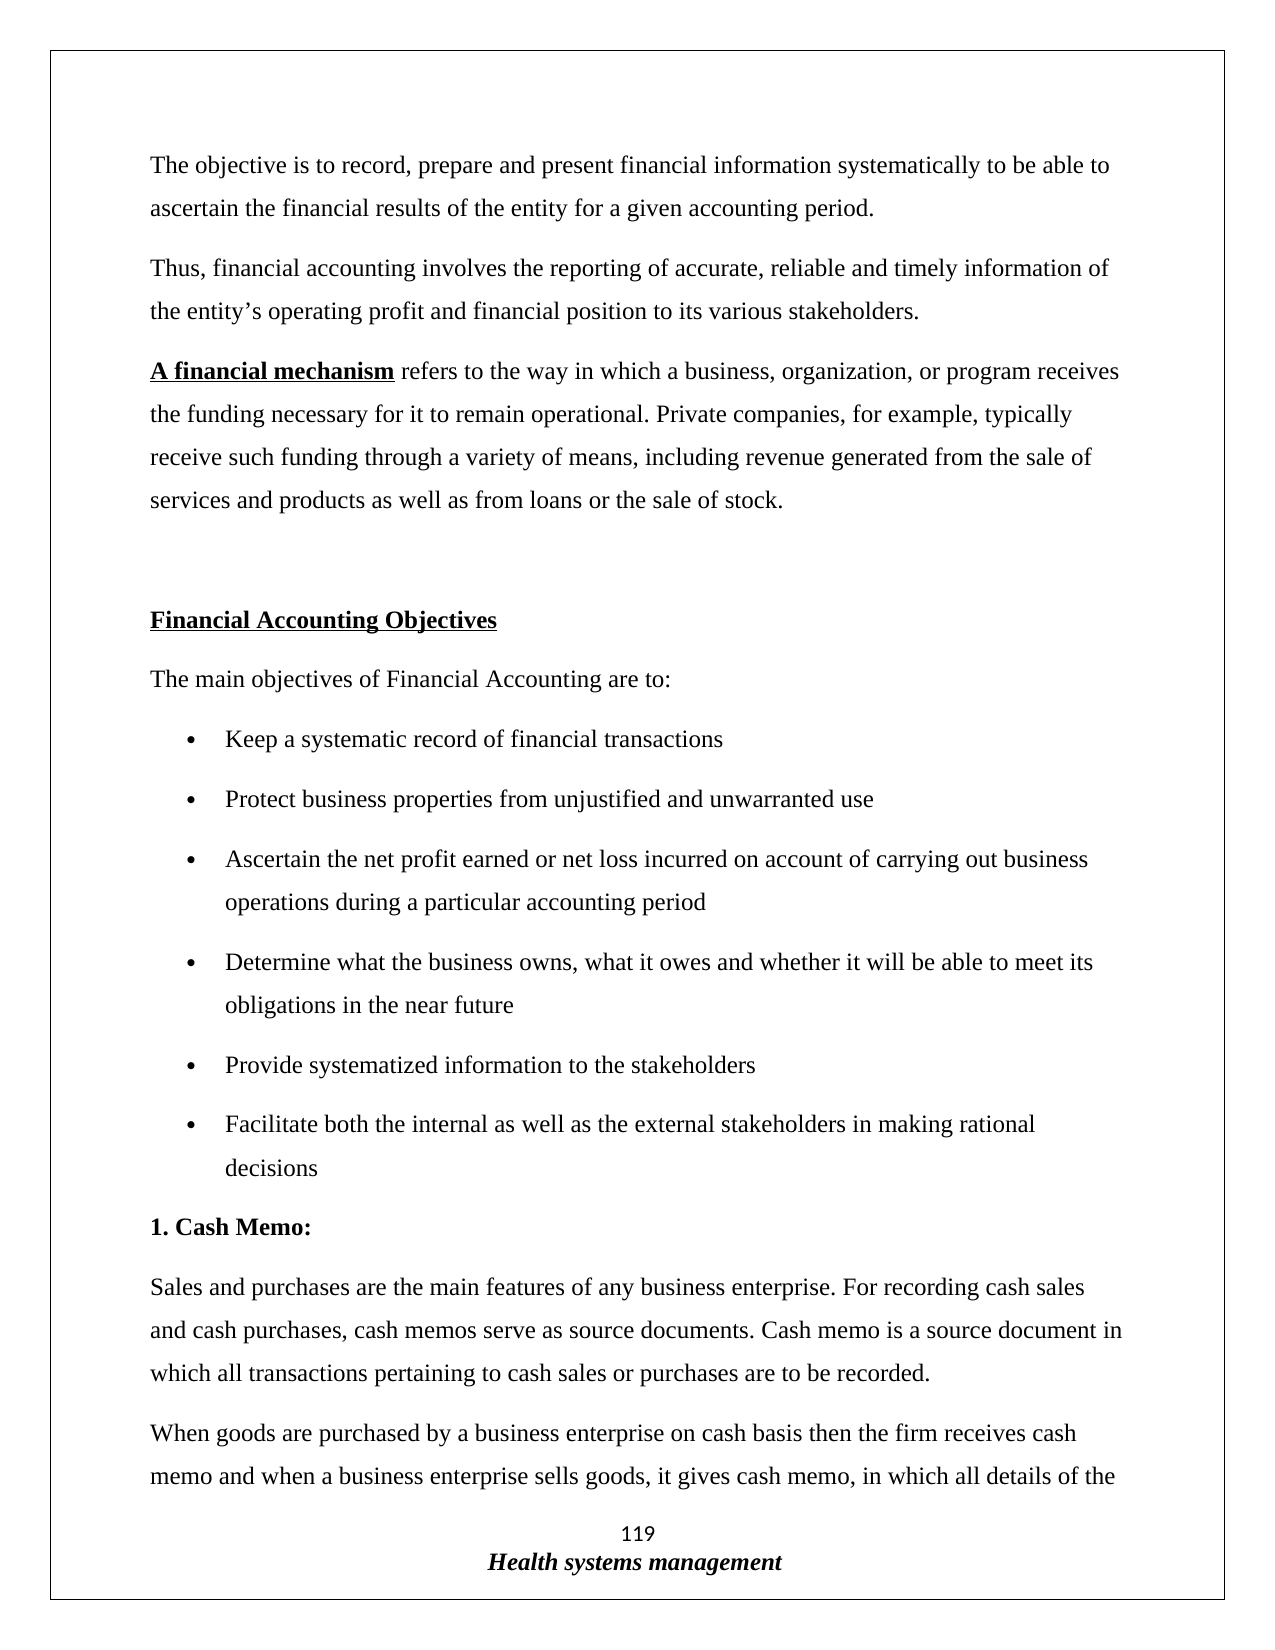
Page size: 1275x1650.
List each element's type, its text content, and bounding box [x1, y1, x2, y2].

list Provide systematized information to the stakeholders [187, 1050, 1125, 1078]
list Facilitate both the internal as well as the external stakeholders in making rational decisions [187, 1109, 1125, 1181]
text Financial Accounting Objectives [150, 605, 1125, 633]
text A financial mechanism refers to the way in which a business, organization, or program receives the funding necessary for it to remain operational. Private companies, for example, typically receive such funding through a variety of means, including revenue generated from the sale of services and products as well as from loans or the sale of stock. [150, 356, 1125, 514]
text The main objectives of Financial Accounting are to: [150, 664, 1125, 693]
text The objective is to record, prepare and present financial information systematically to be able to ascertain the financial results of the entity for a given accounting period. [150, 150, 1125, 222]
list Ascertain the net profit earned or net loss incurred on account of carrying out business operations during a particular accounting period [187, 844, 1125, 916]
text 1. Cash Memo: [150, 1212, 1125, 1241]
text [150, 1418, 1125, 1490]
list Protect business properties from unjustified and unwarranted use [187, 784, 1125, 813]
list Determine what the business owns, what it owes and whether it will be able to meet its obligations in the near future [187, 947, 1125, 1019]
list Keep a systematic record of financial transactions [187, 724, 1125, 753]
text Thus, financial accounting involves the reporting of accurate, reliable and timely information of the entity’s operating profit and financial position to its various stakeholders. [150, 253, 1125, 325]
text Sales and purchases are the main features of any business enterprise. For recording cash sales and cash purchases, cash memos serve as source documents. Cash memo is a source document in which all transactions pertaining to cash sales or purchases are to be recorded. [150, 1272, 1125, 1387]
